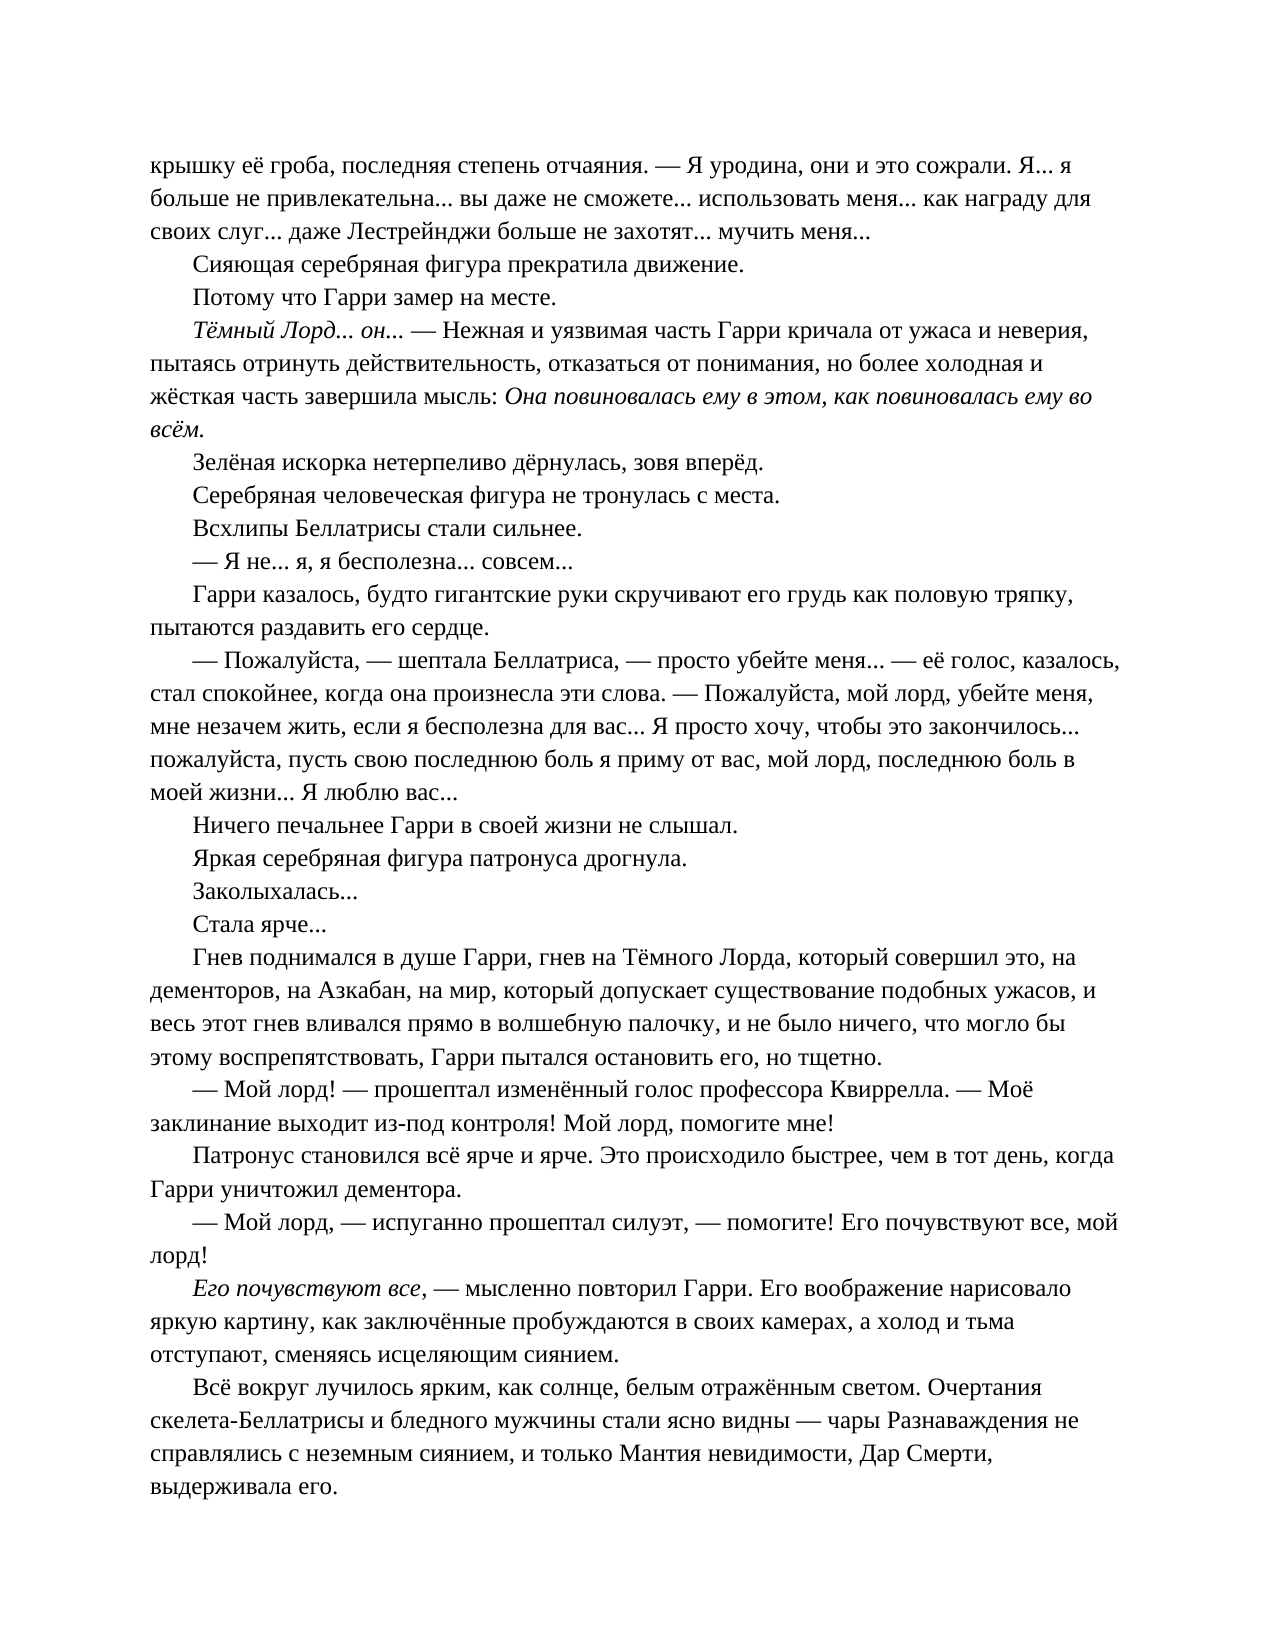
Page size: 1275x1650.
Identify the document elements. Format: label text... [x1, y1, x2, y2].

text — Пожалуйста, — шептала Беллатриса, — просто убейте меня... — её голос, казалось, стал спокойнее, когда она произнесла эти слова. — Пожалуйста, мой лорд, убейте меня, мне незачем жить, если я бесполезна для вас... Я просто хочу, чтобы это закончилось... пожалуйста, пусть свою последнюю боль я приму от вас, мой лорд, последнюю боль в моей жизни... Я люблю вас... [150, 645, 1125, 806]
text Потому что Гарри замер на месте. [150, 282, 1125, 311]
text — Мой лорд! — прошептал изменённый голос профессора Квиррелла. — Моё заклинание выходит из-под контроля! Мой лорд, помогите мне! [150, 1074, 1125, 1136]
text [150, 150, 1125, 245]
text Зелёная искорка нетерпеливо дёрнулась, зовя вперёд. [150, 447, 1125, 476]
text Стала ярче... [150, 909, 1125, 938]
text Его почувствуют все, — мысленно повторил Гарри. Его воображение нарисовало яркую картину, как заключённые пробуждаются в своих камерах, а холод и тьма отступают, сменяясь исцеляющим сиянием. [150, 1273, 1125, 1367]
text Заколыхалась... [150, 876, 1125, 905]
text Гнев поднимался в душе Гарри, гнев на Тёмного Лорда, который совершил это, на дементоров, на Азкабан, на мир, который допускает существование подобных ужасов, и весь этот гнев вливался прямо в волшебную палочку, и не было ничего, что могло бы этому воспрепятствовать, Гарри пытался остановить его, но тщетно. [150, 942, 1125, 1070]
text — Я не... я, я бесполезна... совсем... [150, 546, 1125, 575]
text Яркая серебряная фигура патронуса дрогнула. [150, 843, 1125, 872]
text Сияющая серебряная фигура прекратила движение. [150, 249, 1125, 278]
text Тёмный Лорд... он... — Нежная и уязвимая часть Гарри кричала от ужаса и неверия, пытаясь отринуть действительность, отказаться от понимания, но более холодная и жёсткая часть завершила мысль: Она повиновалась ему в этом, как повиновалась ему во всём. [150, 315, 1125, 443]
text Патронус становился всё ярче и ярче. Это происходило быстрее, чем в тот день, когда Гарри уничтожил дементора. [150, 1141, 1125, 1202]
text Ничего печальнее Гарри в своей жизни не слышал. [150, 810, 1125, 839]
text Всё вокруг лучилось ярким, как солнце, белым отражённым светом. Очертания скелета-Беллатрисы и бледного мужчины стали ясно видны — чары Разнаваждения не справлялись с неземным сиянием, и только Мантия невидимости, Дар Смерти, выдерживала его. [150, 1372, 1125, 1499]
text — Мой лорд, — испуганно прошептал силуэт, — помогите! Его почувствуют все, мой лорд! [150, 1207, 1125, 1268]
text Гарри казалось, будто гигантские руки скручивают его грудь как половую тряпку, пытаются раздавить его сердце. [150, 579, 1125, 641]
text Серебряная человеческая фигура не тронулась с места. [150, 480, 1125, 509]
text Всхлипы Беллатрисы стали сильнее. [150, 513, 1125, 542]
